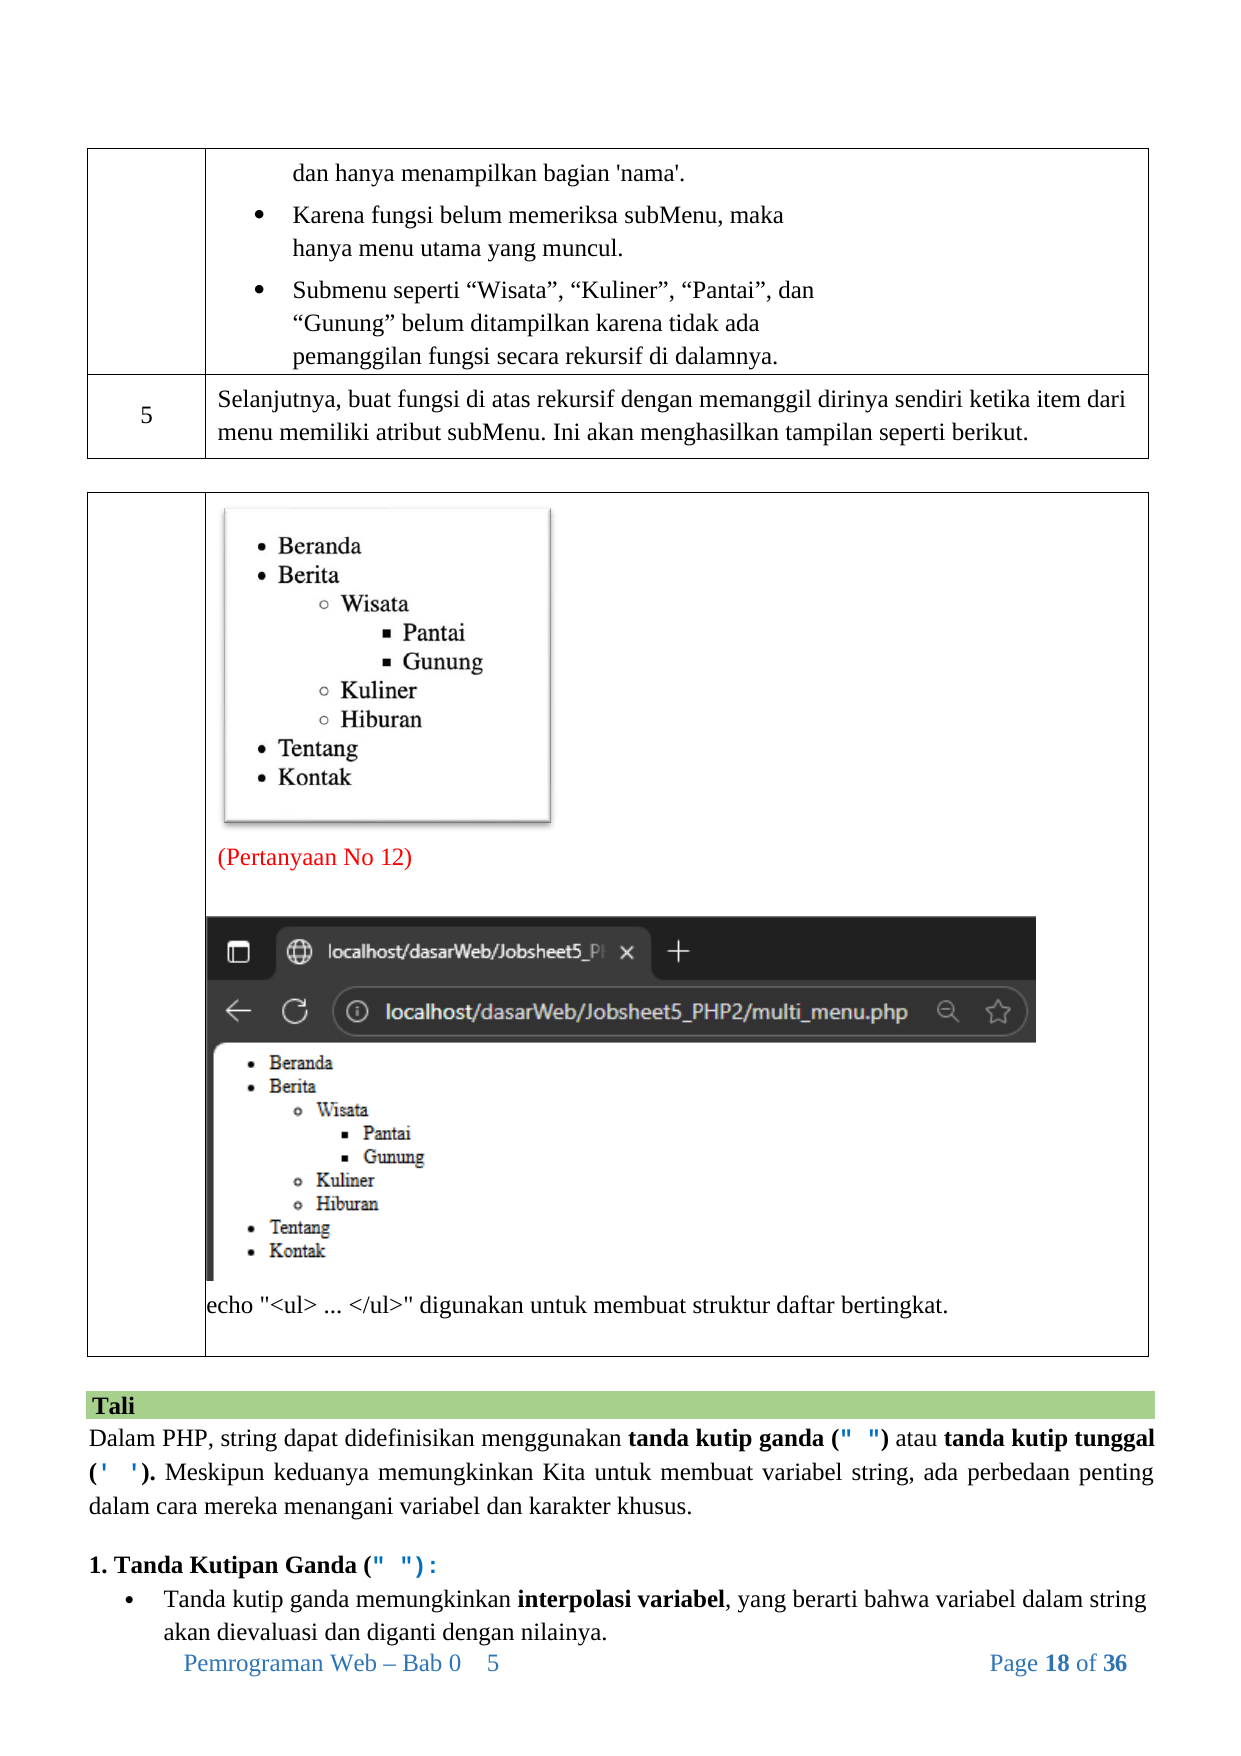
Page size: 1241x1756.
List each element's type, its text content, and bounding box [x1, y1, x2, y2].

list Tanda kutip ganda memungkinkan interpolasi variabel, yang berarti bahwa variabel dalam string akan dievaluasi dan diganti dengan nilainya. [126, 1584, 1152, 1646]
table_header [88, 493, 205, 1356]
picture [216, 505, 558, 833]
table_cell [206, 149, 1148, 373]
table_cell 4 [88, 149, 205, 373]
table_cell Selanjutnya, buat fungsi di atas rekursif dengan memanggil dirinya sendiri ketika item dari menu memiliki atribut subMenu. Ini akan menghasilkan tampilan seperti berikut. [206, 375, 1148, 457]
table_cell 5 [88, 375, 205, 457]
table_header (Pertanyaan No 12) echo "<ul> ... </ul>" digunakan untuk membuat struktur daftar bertingkat. [206, 493, 1148, 1356]
picture [206, 916, 1036, 1281]
text Tali Dalam PHP, string dapat didefinisikan menggunakan tanda kutip ganda (" ") atau tanda kutip tunggal (' '). Meskipun keduanya memungkinkan Kita untuk membuat variabel string, ada perbedaan penting dalam cara mereka menangani variabel dan karakter khusus. [86, 1419, 1155, 1520]
subtitle Tanda Kutipan Ganda (" "): [89, 1550, 1166, 1580]
